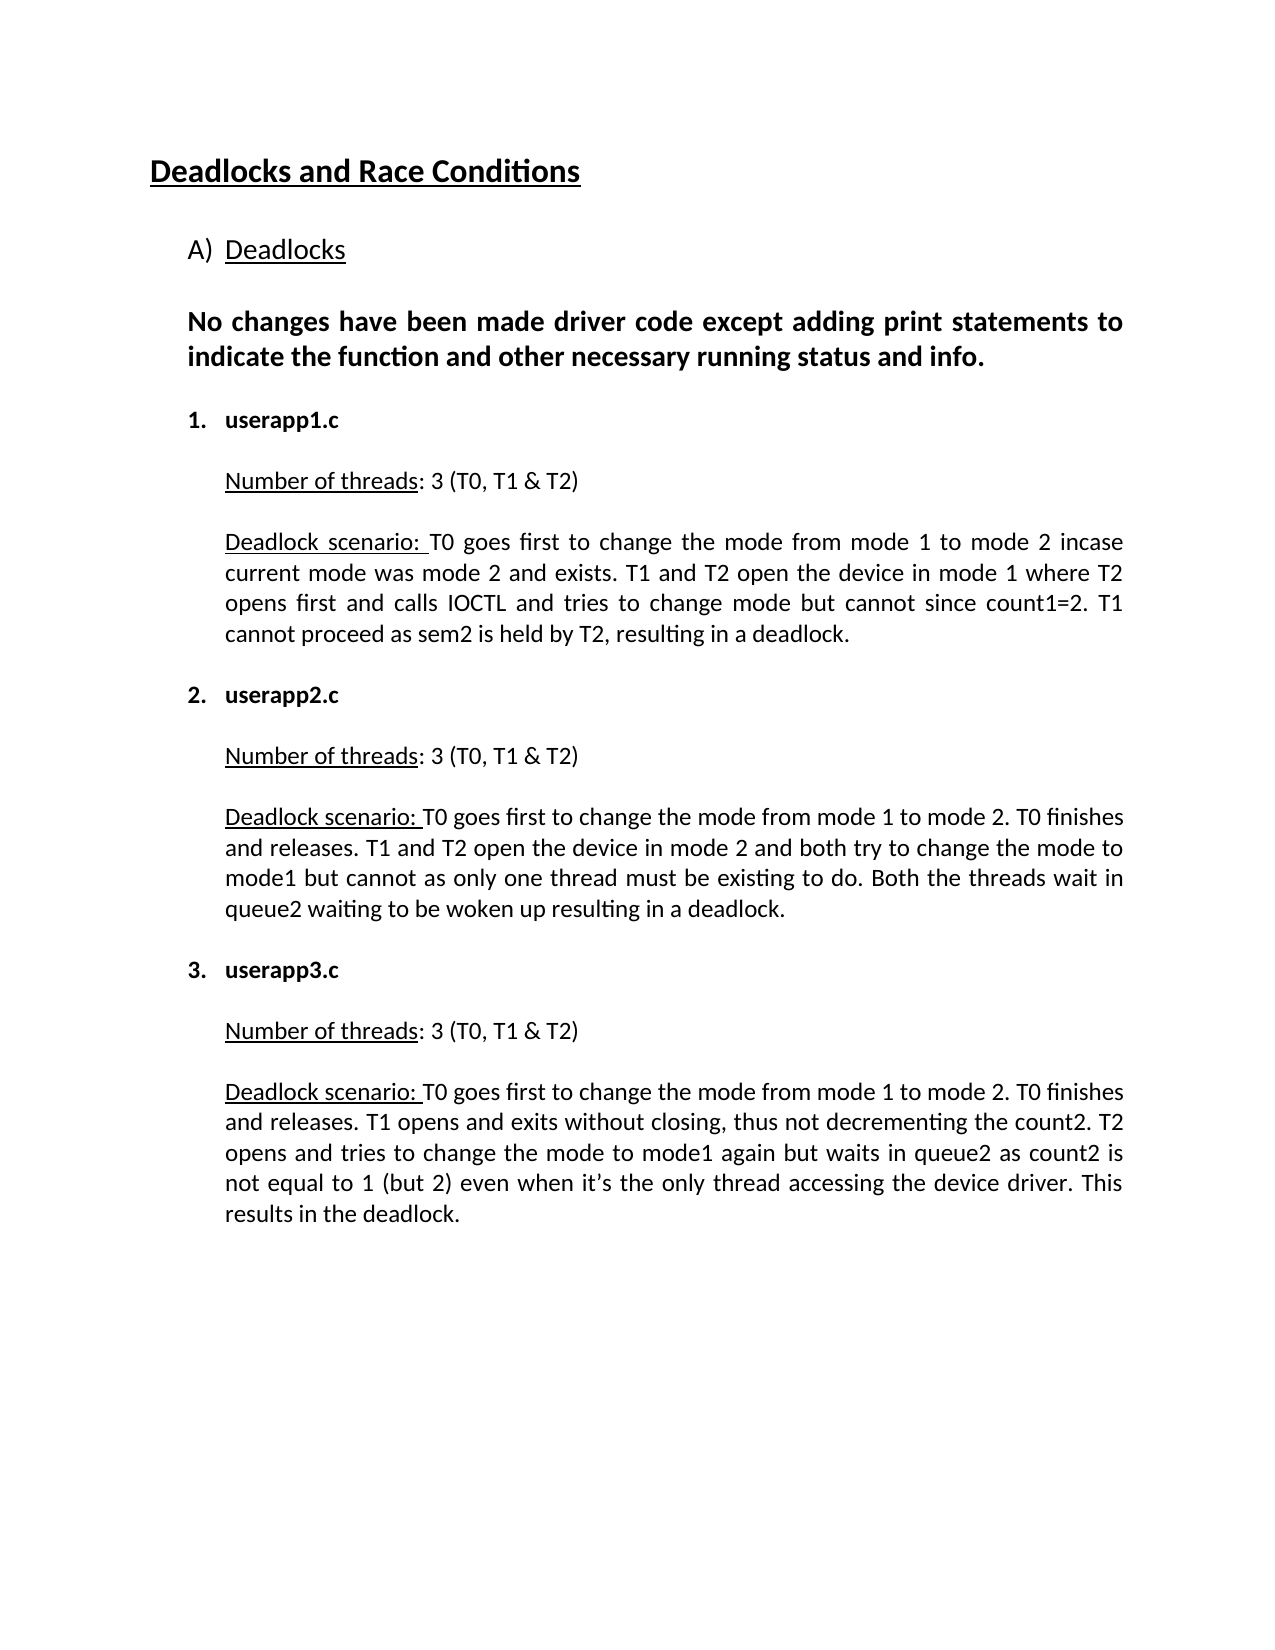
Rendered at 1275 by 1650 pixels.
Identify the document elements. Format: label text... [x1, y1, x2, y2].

list Number of threads: 3 (T0, T1 & T2) [225, 466, 1125, 496]
list userapp1.c [187, 404, 1125, 435]
list userapp2.c [187, 679, 1125, 710]
list Number of threads: 3 (T0, T1 & T2) [225, 1015, 1125, 1045]
list userapp3.c [187, 954, 1125, 984]
list Deadlocks [187, 231, 1125, 267]
list Deadlock scenario: T0 goes first to change the mode from mode 1 to mode 2. T0 finishes and releases. T1 and T2 open the device in mode 2 and both try to change the mode to mode1 but cannot as only one thread must be existing to do. Both the threads wait in queue2 waiting to be woken up resulting in a deadlock. [225, 801, 1125, 923]
text Deadlocks and Race Conditions [150, 150, 1125, 191]
list Number of threads: 3 (T0, T1 & T2) [225, 740, 1125, 771]
list Deadlock scenario: T0 goes first to change the mode from mode 1 to mode 2. T0 finishes and releases. T1 opens and exits without closing, thus not decrementing the count2. T2 opens and tries to change the mode to mode1 again but waits in queue2 as count2 is not equal to 1 (but 2) even when it’s the only thread accessing the device driver. This results in the deadlock. [225, 1076, 1125, 1228]
text No changes have been made driver code except adding print statements to indicate the function and other necessary running status and info. [187, 303, 1125, 374]
list Deadlock scenario: T0 goes first to change the mode from mode 1 to mode 2 incase current mode was mode 2 and exists. T1 and T2 open the device in mode 1 where T2 opens first and calls IOCTL and tries to change mode but cannot since count1=2. T1 cannot proceed as sem2 is held by T2, resulting in a deadlock. [225, 527, 1125, 649]
